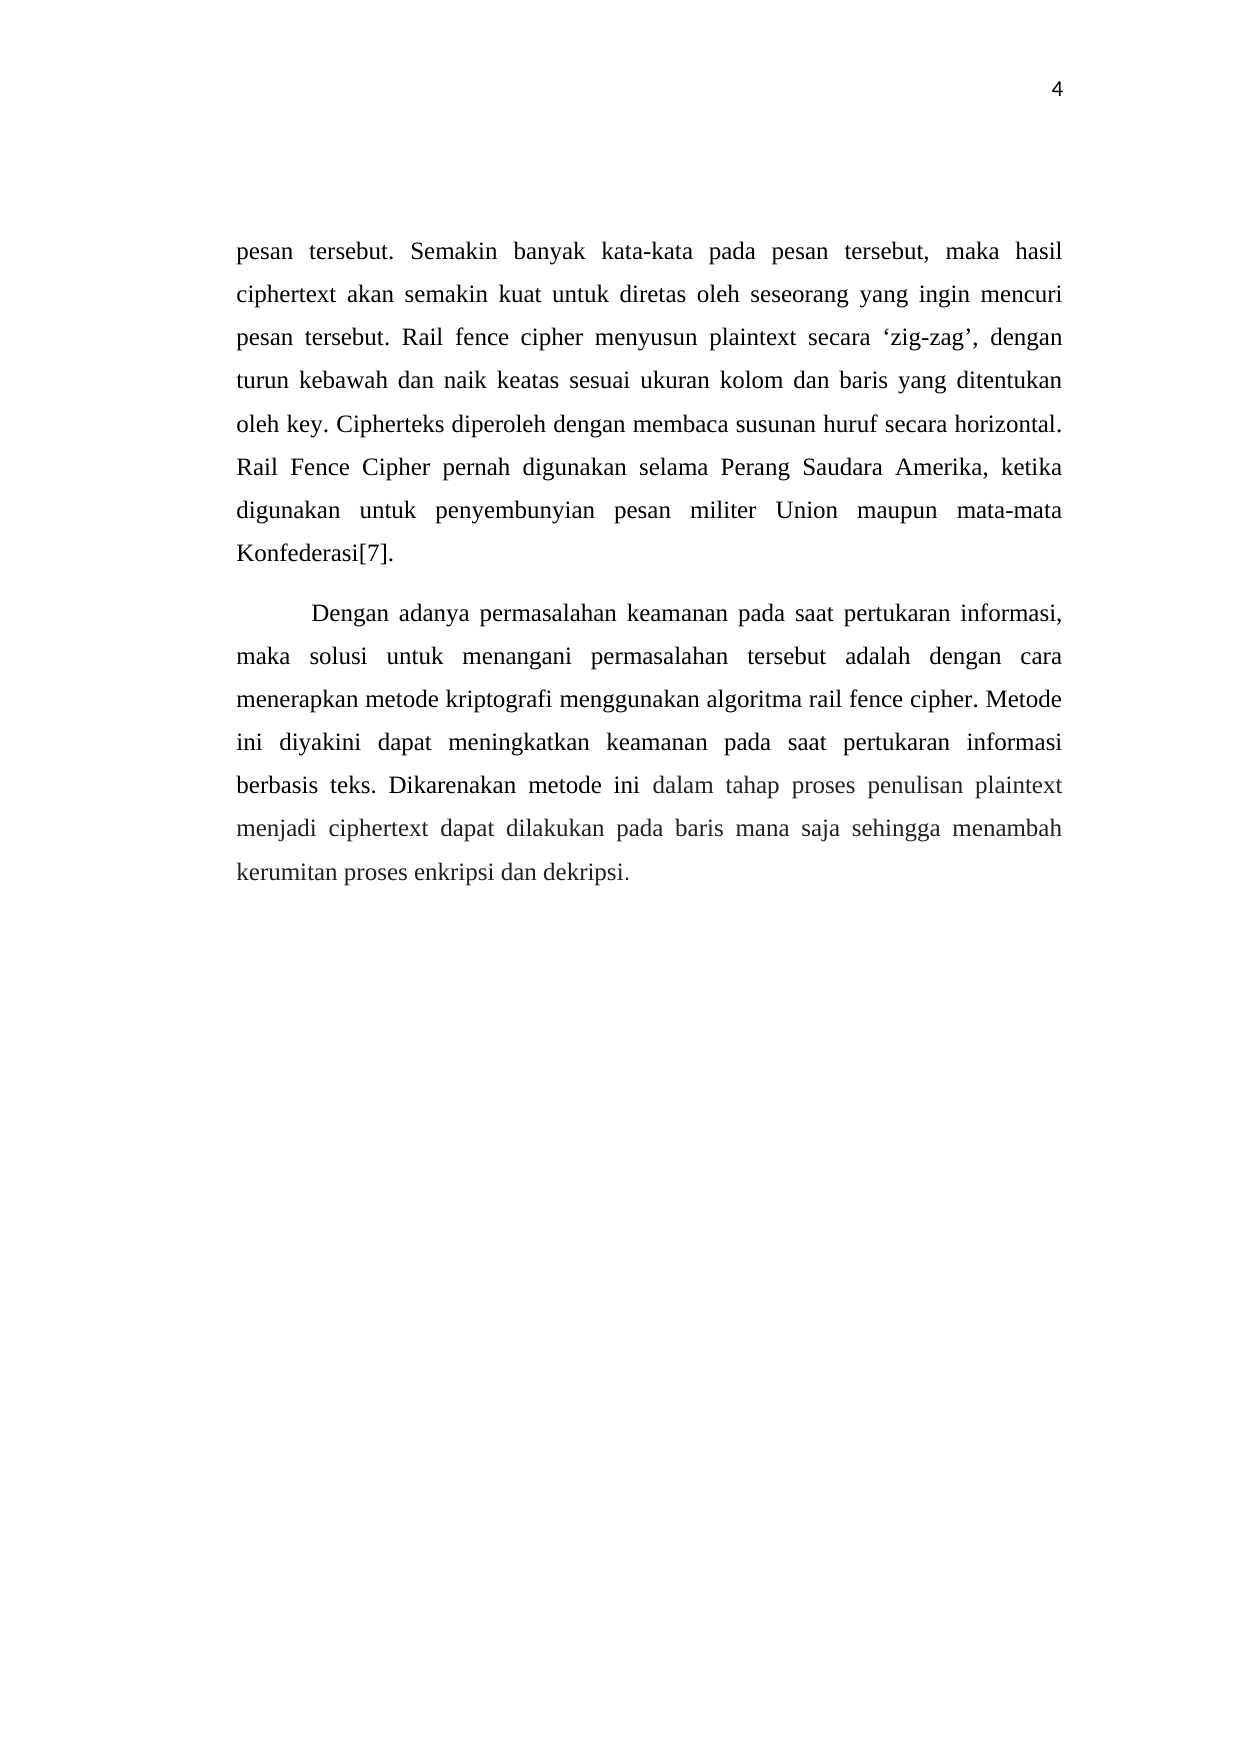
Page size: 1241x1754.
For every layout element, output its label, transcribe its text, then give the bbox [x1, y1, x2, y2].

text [236, 236, 1063, 567]
text Dengan adanya permasalahan keamanan pada saat pertukaran informasi, maka solusi untuk menangani permasalahan tersebut adalah dengan cara menerapkan metode kriptografi menggunakan algoritma rail fence cipher. Metode ini diyakini dapat meningkatkan keamanan pada saat pertukaran informasi berbasis teks. Dikarenakan metode ini dalam tahap proses penulisan plaintext menjadi ciphertext dapat dilakukan pada baris mana saja sehingga menambah kerumitan proses enkripsi dan dekripsi. [236, 598, 1063, 814]
text Dengan adanya permasalahan keamanan pada saat pertukaran informasi, maka solusi untuk menangani permasalahan tersebut adalah dengan cara menerapkan metode kriptografi menggunakan algoritma rail fence cipher. Metode ini diyakini dapat meningkatkan keamanan pada saat pertukaran informasi berbasis teks. Dikarenakan metode ini dalam tahap proses penulisan plaintext menjadi ciphertext dapat dilakukan pada baris mana saja sehingga menambah kerumitan proses enkripsi dan dekripsi. [236, 842, 1063, 885]
